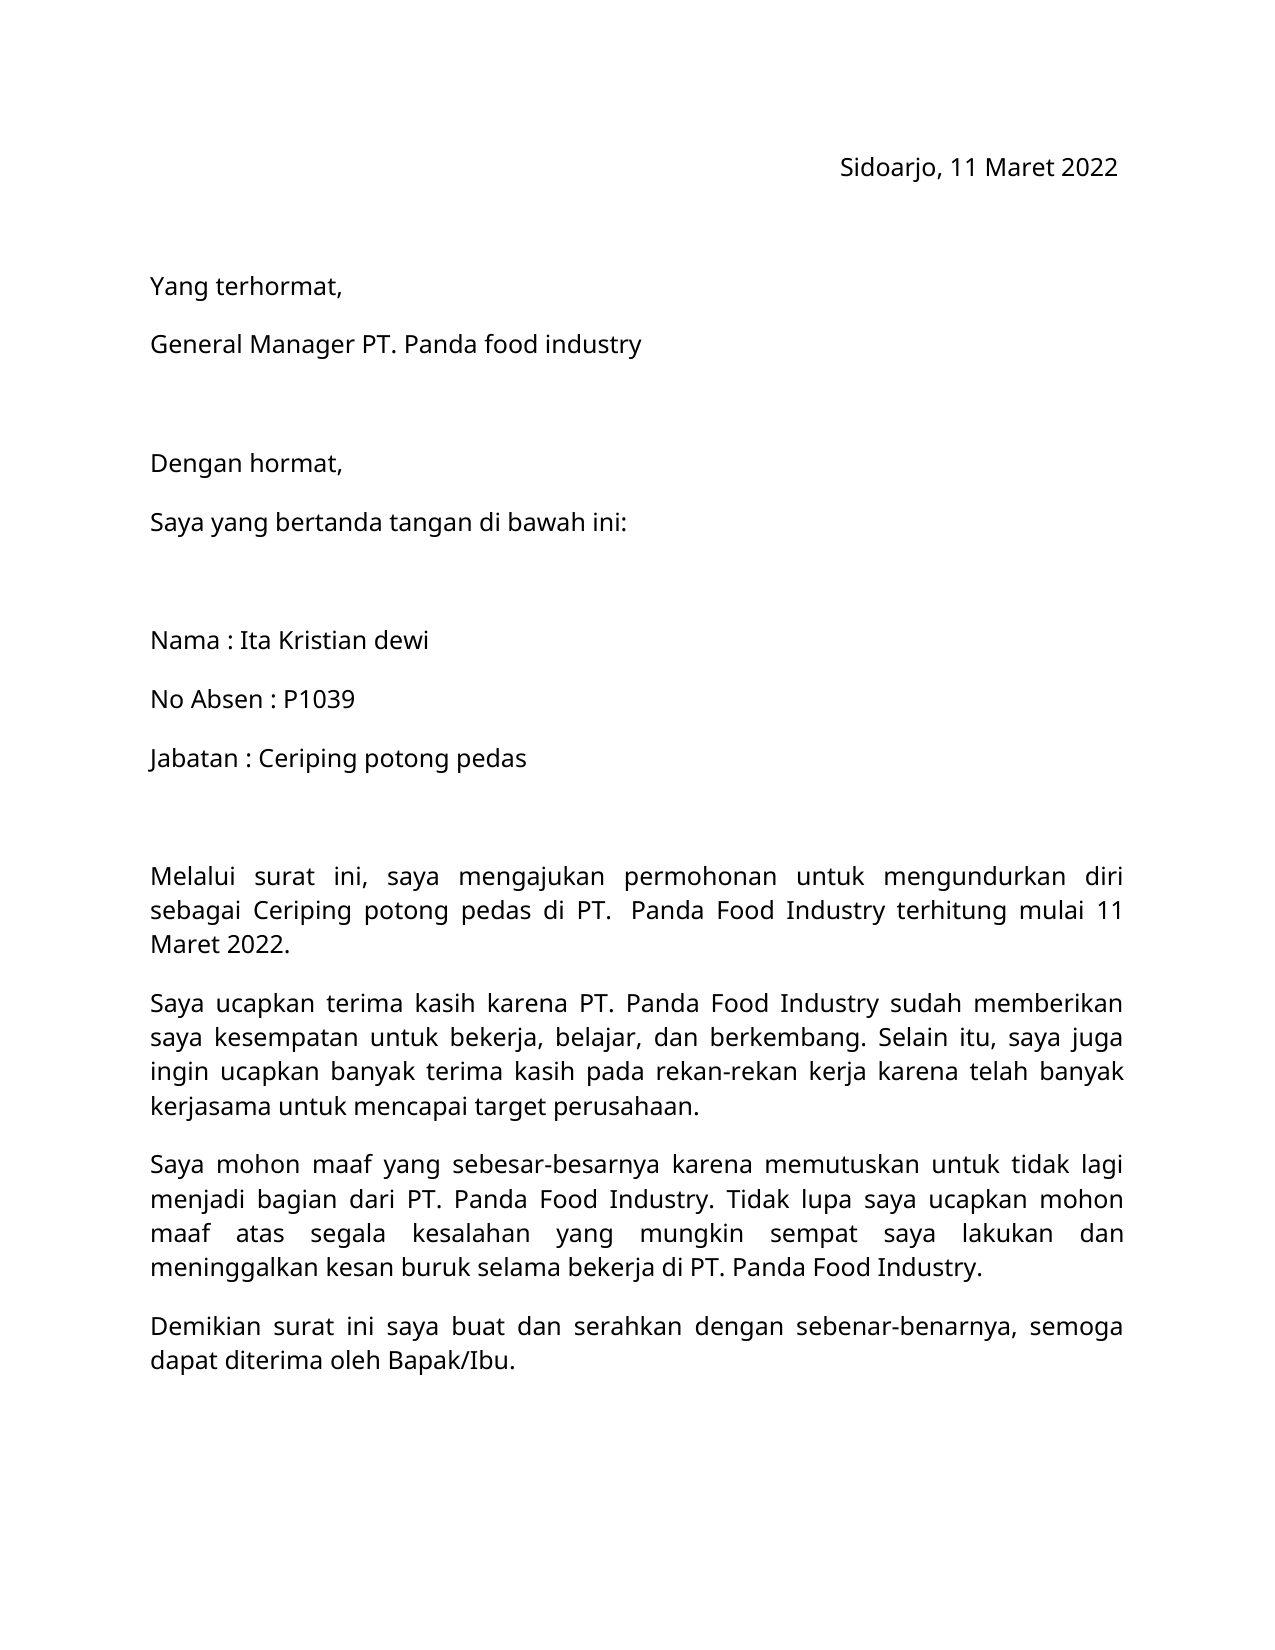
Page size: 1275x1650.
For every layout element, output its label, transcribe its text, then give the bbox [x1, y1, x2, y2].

text Dengan hormat, [150, 445, 1125, 479]
text General Manager PT. Panda food industry [150, 327, 1125, 361]
text Melalui surat ini, saya mengajukan permohonan untuk mengundurkan diri sebagai Ceriping potong pedas di PT. Panda Food Industry terhitung mulai 11 Maret 2022. [150, 859, 1125, 961]
text Demikian surat ini saya buat dan serahkan dengan sebenar-benarnya, semoga dapat diterima oleh Bapak/Ibu. [150, 1308, 1125, 1377]
text No Absen : P1039 [150, 682, 1125, 716]
text Nama : Ita Kristian dewi [150, 622, 1125, 657]
text Saya ucapkan terima kasih karena PT. Panda Food Industry sudah memberikan saya kesempatan untuk bekerja, belajar, dan berkembang. Selain itu, saya juga ingin ucapkan banyak terima kasih pada rekan-rekan kerja karena telah banyak kerjasama untuk mencapai target perusahaan. [150, 986, 1125, 1122]
text Jabatan : Ceriping potong pedas [150, 741, 1125, 775]
text Saya mohon maaf yang sebesar-besarnya karena memutuskan untuk tidak lagi menjadi bagian dari PT. Panda Food Industry. Tidak lupa saya ucapkan mohon maaf atas segala kesalahan yang mungkin sempat saya lakukan dan meninggalkan kesan buruk selama bekerja di PT. Panda Food Industry. [150, 1147, 1125, 1283]
text Yang terhormat, [150, 268, 1125, 302]
text Sidoarjo, 11 Maret 2022 [150, 150, 1125, 184]
text Saya yang bertanda tangan di bawah ini: [150, 504, 1125, 538]
